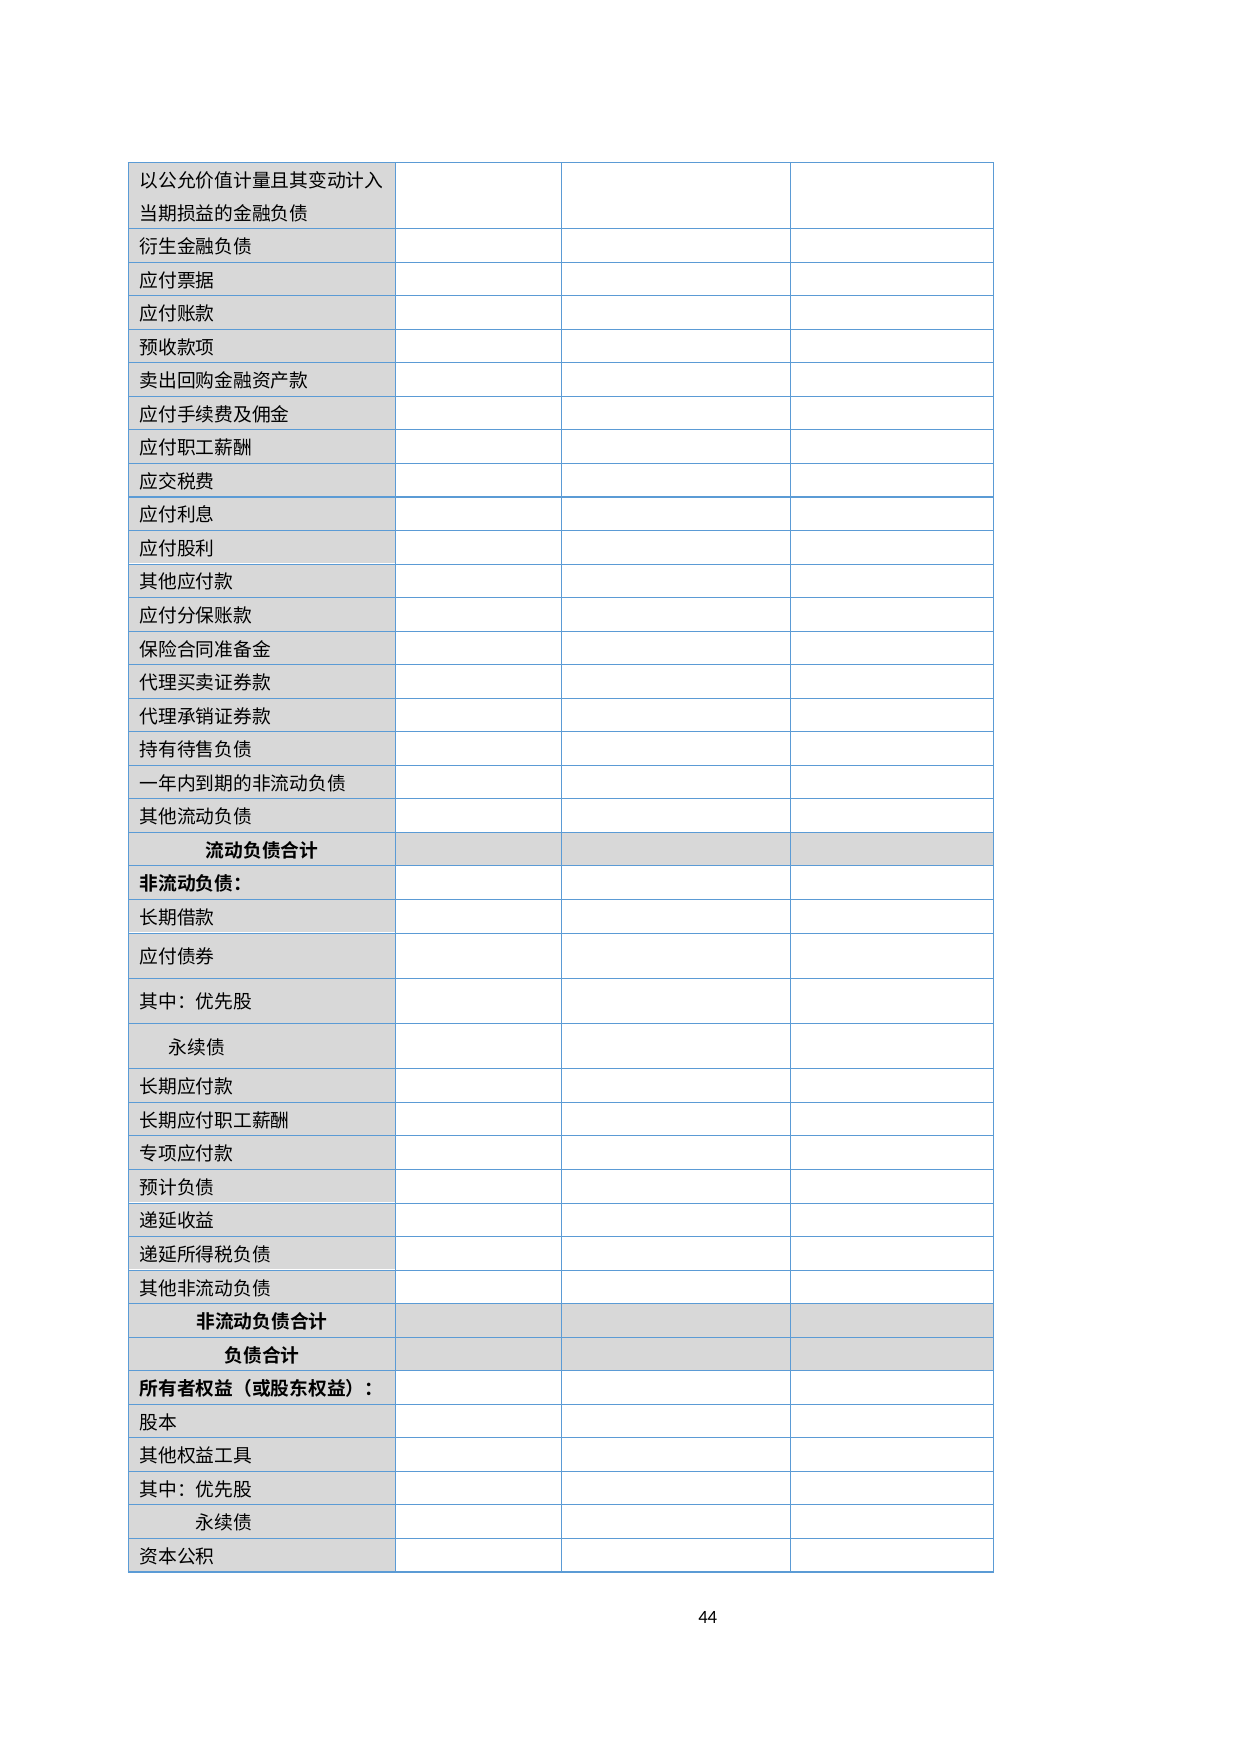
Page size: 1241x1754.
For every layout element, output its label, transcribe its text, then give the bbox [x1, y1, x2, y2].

table_cell [396, 397, 561, 429]
table_cell 衍生金融负债 [129, 229, 395, 262]
table_cell 其他流动负债 [129, 799, 395, 832]
table_cell 其他权益工具 [129, 1438, 395, 1471]
table_cell [791, 397, 993, 429]
table_cell [396, 665, 561, 698]
table_cell [562, 1539, 790, 1571]
table_cell [396, 263, 561, 295]
table_cell [562, 900, 790, 932]
table_cell [562, 632, 790, 664]
table_cell [396, 296, 561, 329]
table_cell [562, 1505, 790, 1538]
table_cell [396, 732, 561, 765]
table_cell [562, 565, 790, 597]
table_cell 预收款项 [129, 330, 395, 362]
table_cell [396, 1371, 561, 1404]
table_cell [562, 766, 790, 798]
table_cell [562, 799, 790, 832]
table_cell [791, 1024, 993, 1068]
table_cell 股本 [129, 1405, 395, 1437]
table_cell [791, 699, 993, 731]
table_cell [791, 632, 993, 664]
table_cell [791, 665, 993, 698]
table_cell 以公允价值计量且其变动计入当期损益的金融负债 [129, 163, 395, 228]
table_cell [396, 866, 561, 899]
table_cell [562, 979, 790, 1023]
table_cell [396, 1204, 561, 1236]
table_cell [396, 900, 561, 932]
table_cell [791, 296, 993, 329]
table_cell [791, 498, 993, 530]
table_cell [562, 732, 790, 765]
table_cell [791, 1405, 993, 1437]
table_cell 应付分保账款 [129, 598, 395, 631]
table_cell 其他应付款 [129, 565, 395, 597]
table_cell [791, 1304, 993, 1337]
table_cell [396, 1136, 561, 1169]
table_cell [562, 397, 790, 429]
table_cell [396, 1237, 561, 1269]
table_cell 卖出回购金融资产款 [129, 363, 395, 396]
table_cell [791, 1069, 993, 1102]
table_cell [562, 163, 790, 228]
table_cell [562, 1237, 790, 1269]
table_cell [562, 665, 790, 698]
table_cell [562, 1136, 790, 1169]
table_cell [791, 330, 993, 362]
table_cell [562, 1103, 790, 1135]
table_cell 应付手续费及佣金 [129, 397, 395, 429]
table_cell [562, 430, 790, 463]
table_cell [396, 1438, 561, 1471]
table_cell 一年内到期的非流动负债 [129, 766, 395, 798]
table_cell [396, 1338, 561, 1370]
table_cell [791, 1539, 993, 1571]
table_cell [396, 632, 561, 664]
table_cell [562, 1304, 790, 1337]
table_cell 应付股利 [129, 531, 395, 563]
table_cell [562, 833, 790, 865]
table_cell [562, 866, 790, 899]
table_cell [396, 1103, 561, 1135]
table_cell [791, 866, 993, 899]
table_cell [791, 1438, 993, 1471]
table_cell 持有待售负债 [129, 732, 395, 765]
table_cell 其他非流动负债 [129, 1271, 395, 1303]
table_cell [562, 1371, 790, 1404]
table_cell [396, 531, 561, 563]
table_cell [791, 979, 993, 1023]
table_cell [396, 1024, 561, 1068]
table_cell [562, 1024, 790, 1068]
table_cell [791, 1204, 993, 1236]
table_cell [562, 1438, 790, 1471]
table_cell 应付债券 [129, 934, 395, 978]
table_cell [562, 1405, 790, 1437]
table_cell 保险合同准备金 [129, 632, 395, 664]
table_cell [396, 363, 561, 396]
table_cell 流动负债合计 [129, 833, 395, 865]
table_cell [396, 934, 561, 978]
table_cell [791, 799, 993, 832]
table_cell [396, 1304, 561, 1337]
table_cell [791, 732, 993, 765]
table_cell [562, 296, 790, 329]
table_cell [396, 1472, 561, 1504]
table_cell [396, 766, 561, 798]
table_cell 永续债 [129, 1024, 395, 1068]
table_cell 非流动负债合计 [129, 1304, 395, 1337]
table_cell [791, 833, 993, 865]
table_cell [396, 1539, 561, 1571]
table_cell 应付职工薪酬 [129, 430, 395, 463]
table_cell 代理承销证券款 [129, 699, 395, 731]
table_cell [791, 766, 993, 798]
table_cell [396, 1271, 561, 1303]
table_cell [791, 934, 993, 978]
table_cell [396, 163, 561, 228]
table_cell 其中：优先股 [129, 1472, 395, 1504]
table_cell 递延所得税负债 [129, 1237, 395, 1269]
table_cell [396, 1505, 561, 1538]
table_cell [791, 1338, 993, 1370]
table_cell [791, 1136, 993, 1169]
table_cell [396, 1170, 561, 1202]
table_cell [791, 1371, 993, 1404]
table_cell [396, 330, 561, 362]
table_cell [791, 1103, 993, 1135]
table_cell 其中：优先股 [129, 979, 395, 1023]
table_cell 应付账款 [129, 296, 395, 329]
table_cell 代理买卖证券款 [129, 665, 395, 698]
table_cell 应交税费 [129, 464, 395, 496]
table_cell [562, 330, 790, 362]
table_cell [562, 464, 790, 496]
table_cell [791, 464, 993, 496]
table_cell [562, 363, 790, 396]
table_cell [791, 900, 993, 932]
table_cell [562, 1170, 790, 1202]
table_cell [396, 565, 561, 597]
table_cell [791, 229, 993, 262]
table_cell 应付利息 [129, 498, 395, 530]
table_cell [791, 531, 993, 563]
table_cell [791, 565, 993, 597]
table_cell [396, 430, 561, 463]
table_cell [396, 979, 561, 1023]
table_cell [791, 1237, 993, 1269]
table_cell 预计负债 [129, 1170, 395, 1202]
table_cell [396, 464, 561, 496]
table_cell 长期应付款 [129, 1069, 395, 1102]
table_cell [562, 1472, 790, 1504]
table_cell 资本公积 [129, 1539, 395, 1571]
table_cell [396, 598, 561, 631]
table_cell [791, 1170, 993, 1202]
table_cell [562, 531, 790, 563]
table_cell [791, 430, 993, 463]
table_cell [396, 229, 561, 262]
table_cell [562, 598, 790, 631]
table_cell 负债合计 [129, 1338, 395, 1370]
table_cell [396, 1069, 561, 1102]
table_cell 长期应付职工薪酬 [129, 1103, 395, 1135]
table_cell [396, 799, 561, 832]
table_cell [791, 163, 993, 228]
table_cell [791, 598, 993, 631]
table_cell 非流动负债： [129, 866, 395, 899]
table_cell [791, 363, 993, 396]
table_cell [396, 498, 561, 530]
table_cell [562, 229, 790, 262]
table_cell 永续债 [129, 1505, 395, 1538]
table_cell 长期借款 [129, 900, 395, 932]
table_cell [791, 1271, 993, 1303]
table_cell 递延收益 [129, 1204, 395, 1236]
table_cell 所有者权益（或股东权益）： [129, 1371, 395, 1404]
table_cell [396, 833, 561, 865]
table_cell [396, 1405, 561, 1437]
table_cell [396, 699, 561, 731]
table_cell [791, 1505, 993, 1538]
table_cell [562, 1204, 790, 1236]
table_cell [562, 934, 790, 978]
table_cell [791, 1472, 993, 1504]
table_cell 应付票据 [129, 263, 395, 295]
table_cell [791, 263, 993, 295]
table_cell 专项应付款 [129, 1136, 395, 1169]
table_cell [562, 263, 790, 295]
table_cell [562, 1338, 790, 1370]
table_cell [562, 1271, 790, 1303]
table_cell [562, 1069, 790, 1102]
table_cell [562, 699, 790, 731]
table_cell [562, 498, 790, 530]
